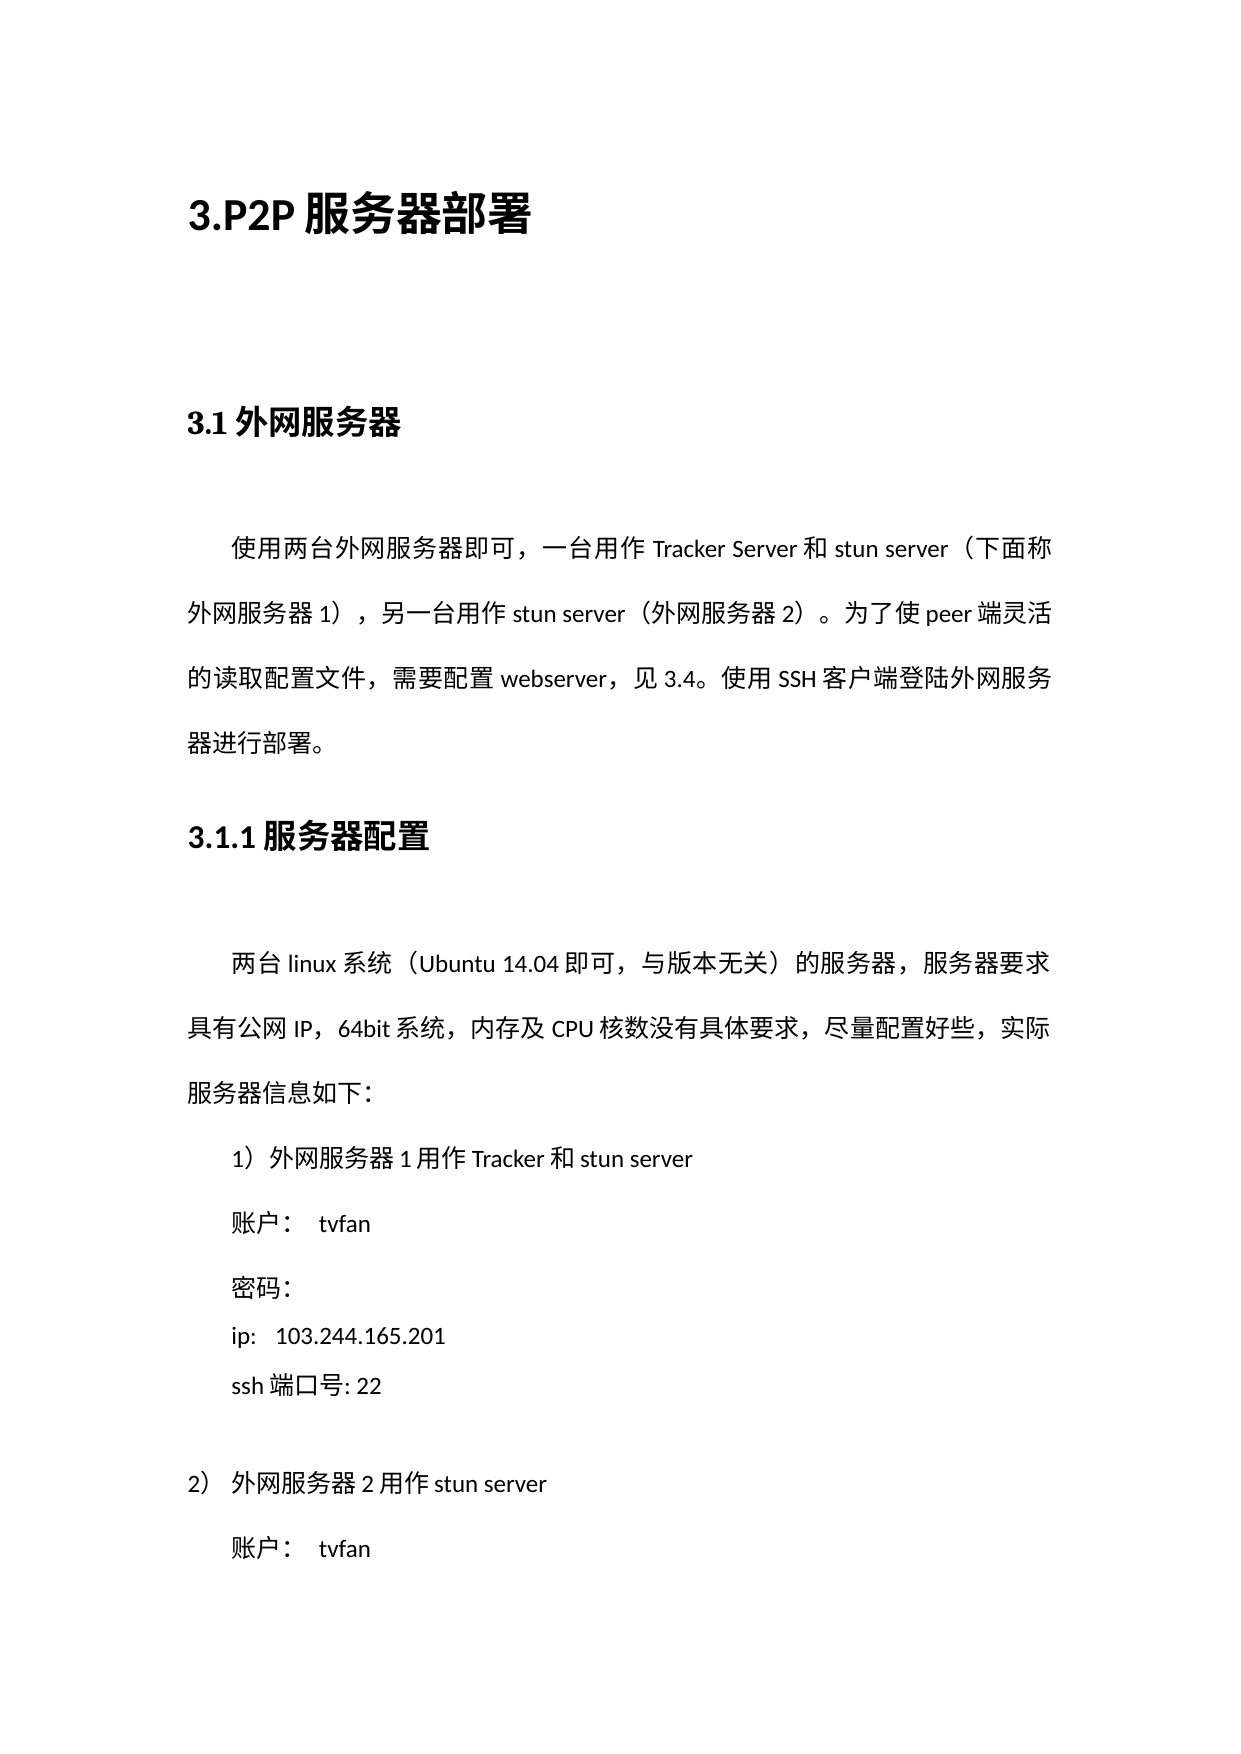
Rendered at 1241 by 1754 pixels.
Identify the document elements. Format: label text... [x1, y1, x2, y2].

text 账户： tvfan [187, 1189, 1053, 1254]
text ip: 103.244.165.201 [187, 1319, 1053, 1351]
text 账户： tvfan [187, 1514, 1053, 1579]
text 密码： [187, 1254, 1053, 1319]
subtitle 3.P2P服务器部署 [187, 162, 1053, 259]
text 两台linux系统（Ubuntu 14.04即可，与版本无关）的服务器，服务器要求具有公网IP，64bit系统，内存及CPU核数没有具体要求，尽量配置好些，实际服务器信息如下： [187, 929, 1053, 1124]
subtitle 3.1.1 服务器配置 [187, 802, 1053, 867]
text ssh端口号: 22 [187, 1351, 1053, 1416]
text 1）外网服务器1用作Tracker和stun server [187, 1124, 1053, 1189]
text 使用两台外网服务器即可，一台用作Tracker Server和stun server（下面称外网服务器1），另一台用作stun server（外网服务器2）。为了使peer端灵活的读取配置文件，需要配置webserver，见3.4。使用SSH客户端登陆外网服务器进行部署。 [187, 514, 1053, 774]
text 2） 外网服务器2用作stun server [187, 1449, 1053, 1514]
subtitle 3.1 外网服务器 [187, 387, 1053, 452]
